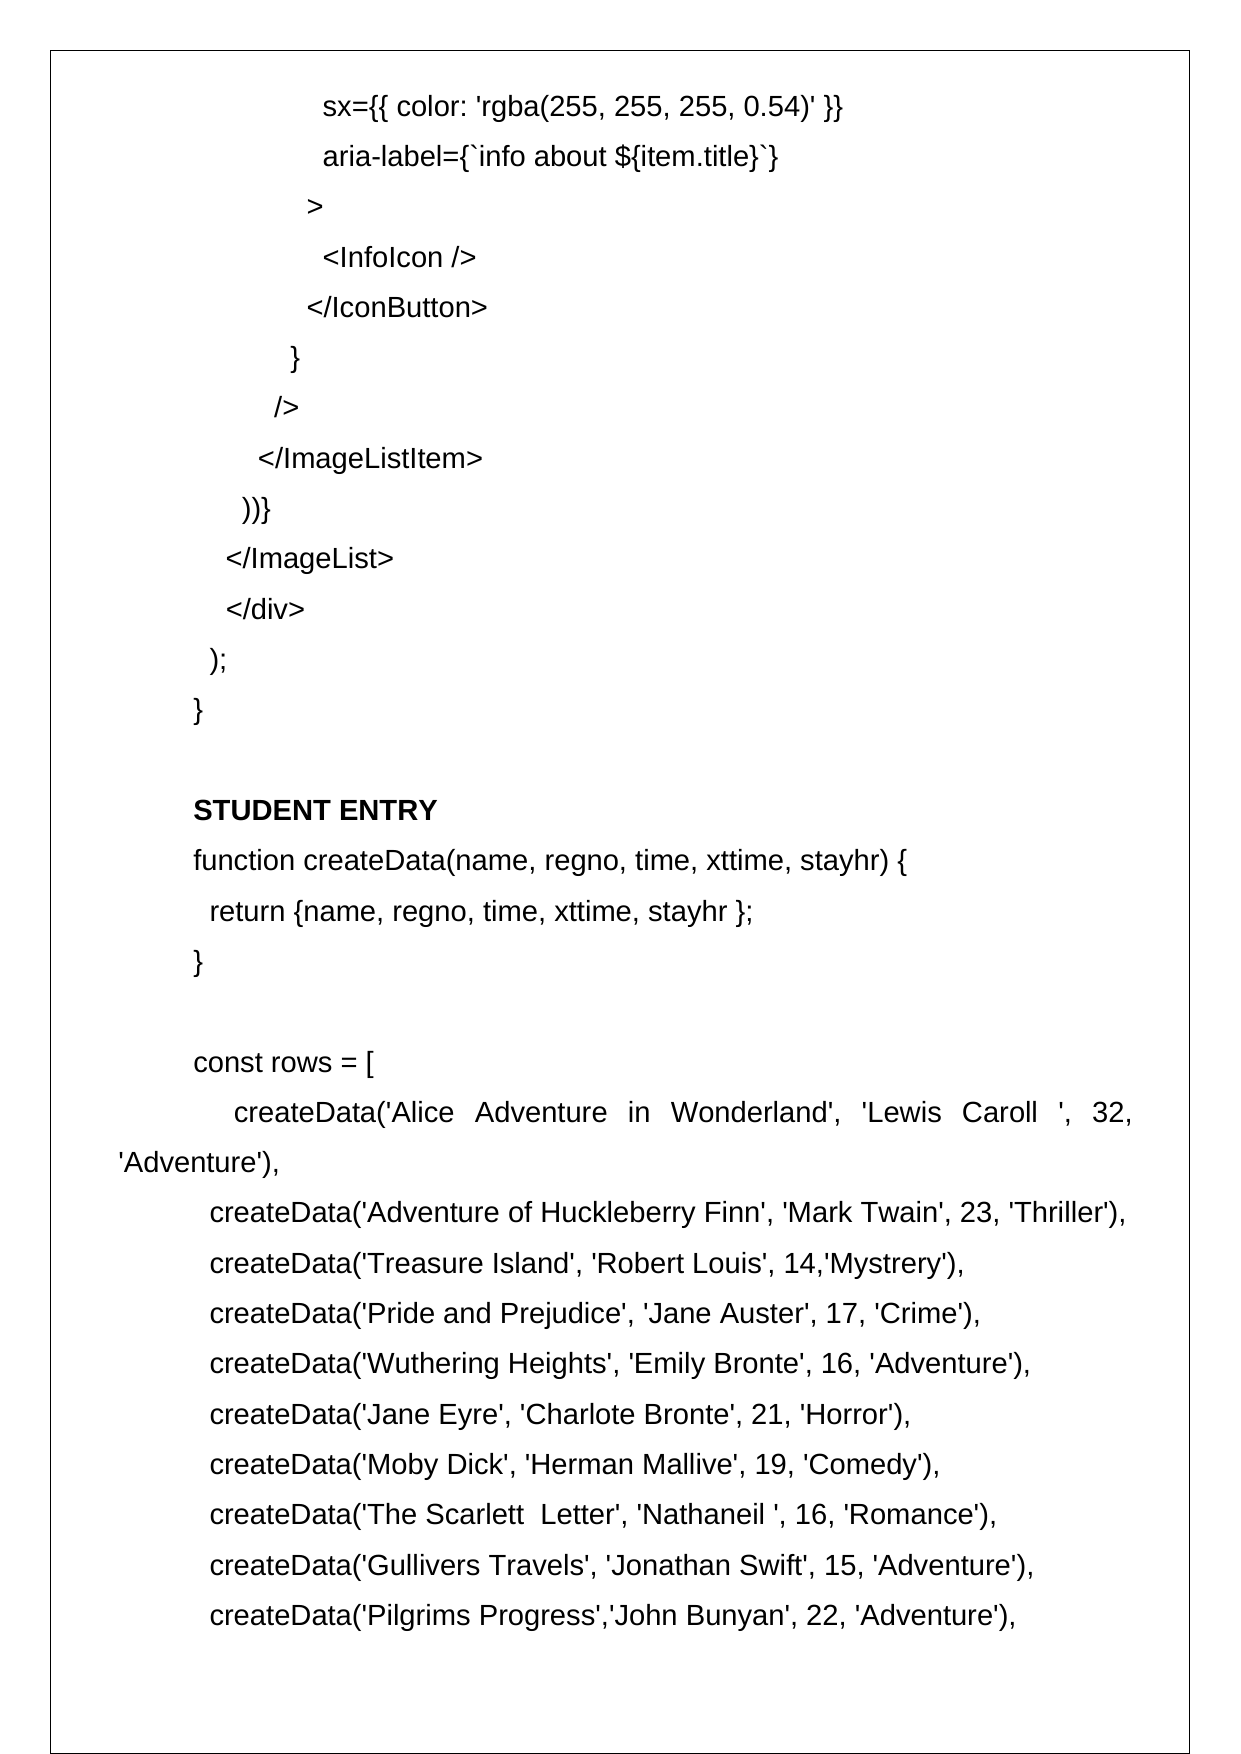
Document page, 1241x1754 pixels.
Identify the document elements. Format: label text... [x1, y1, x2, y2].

text createData('Alice Adventure in Wonderland', 'Lewis Caroll ', 32, 'Adventure'), [118, 1095, 1134, 1179]
text createData('Treasure Island', 'Robert Louis', 14,'Mystrery'), [118, 1246, 1134, 1279]
text > [118, 189, 1134, 223]
text createData('Adventure of Huckleberry Finn', 'Mark Twain', 23, 'Thriller'), [118, 1196, 1134, 1229]
text <InfoIcon /> [118, 239, 1134, 273]
text </ImageList> [118, 541, 1134, 575]
text } [118, 944, 1134, 977]
text </ImageListItem> [118, 441, 1134, 474]
text ); [118, 642, 1134, 676]
text function createData(name, regno, time, xttime, stayhr) { [118, 843, 1134, 877]
text </IconButton> [118, 290, 1134, 323]
text sx={{ color: 'rgba(255, 255, 255, 0.54)' }} [118, 89, 1134, 122]
text STUDENT ENTRY [118, 793, 1134, 827]
text createData('The Scarlett Letter', 'Nathaneil ', 16, 'Romance'), [118, 1497, 1134, 1531]
text createData('Wuthering Heights', 'Emily Bronte', 16, 'Adventure'), [118, 1346, 1134, 1380]
text </div> [118, 592, 1134, 625]
text const rows = [ [118, 1044, 1134, 1078]
text createData('Pilgrims Progress','John Bunyan', 22, 'Adventure'), [118, 1598, 1134, 1632]
text createData('Gullivers Travels', 'Jonathan Swift', 15, 'Adventure'), [118, 1548, 1134, 1581]
text } [118, 340, 1134, 374]
text aria-label={`info about ${item.title}`} [118, 139, 1134, 172]
text createData('Pride and Prejudice', 'Jane Auster', 17, 'Crime'), [118, 1296, 1134, 1330]
text } [118, 692, 1134, 726]
text ))} [118, 491, 1134, 525]
text /> [118, 391, 1134, 424]
text createData('Jane Eyre', 'Charlote Bronte', 21, 'Horror'), [118, 1397, 1134, 1430]
text createData('Moby Dick', 'Herman Mallive', 19, 'Comedy'), [118, 1447, 1134, 1481]
text return {name, regno, time, xttime, stayhr }; [118, 894, 1134, 927]
